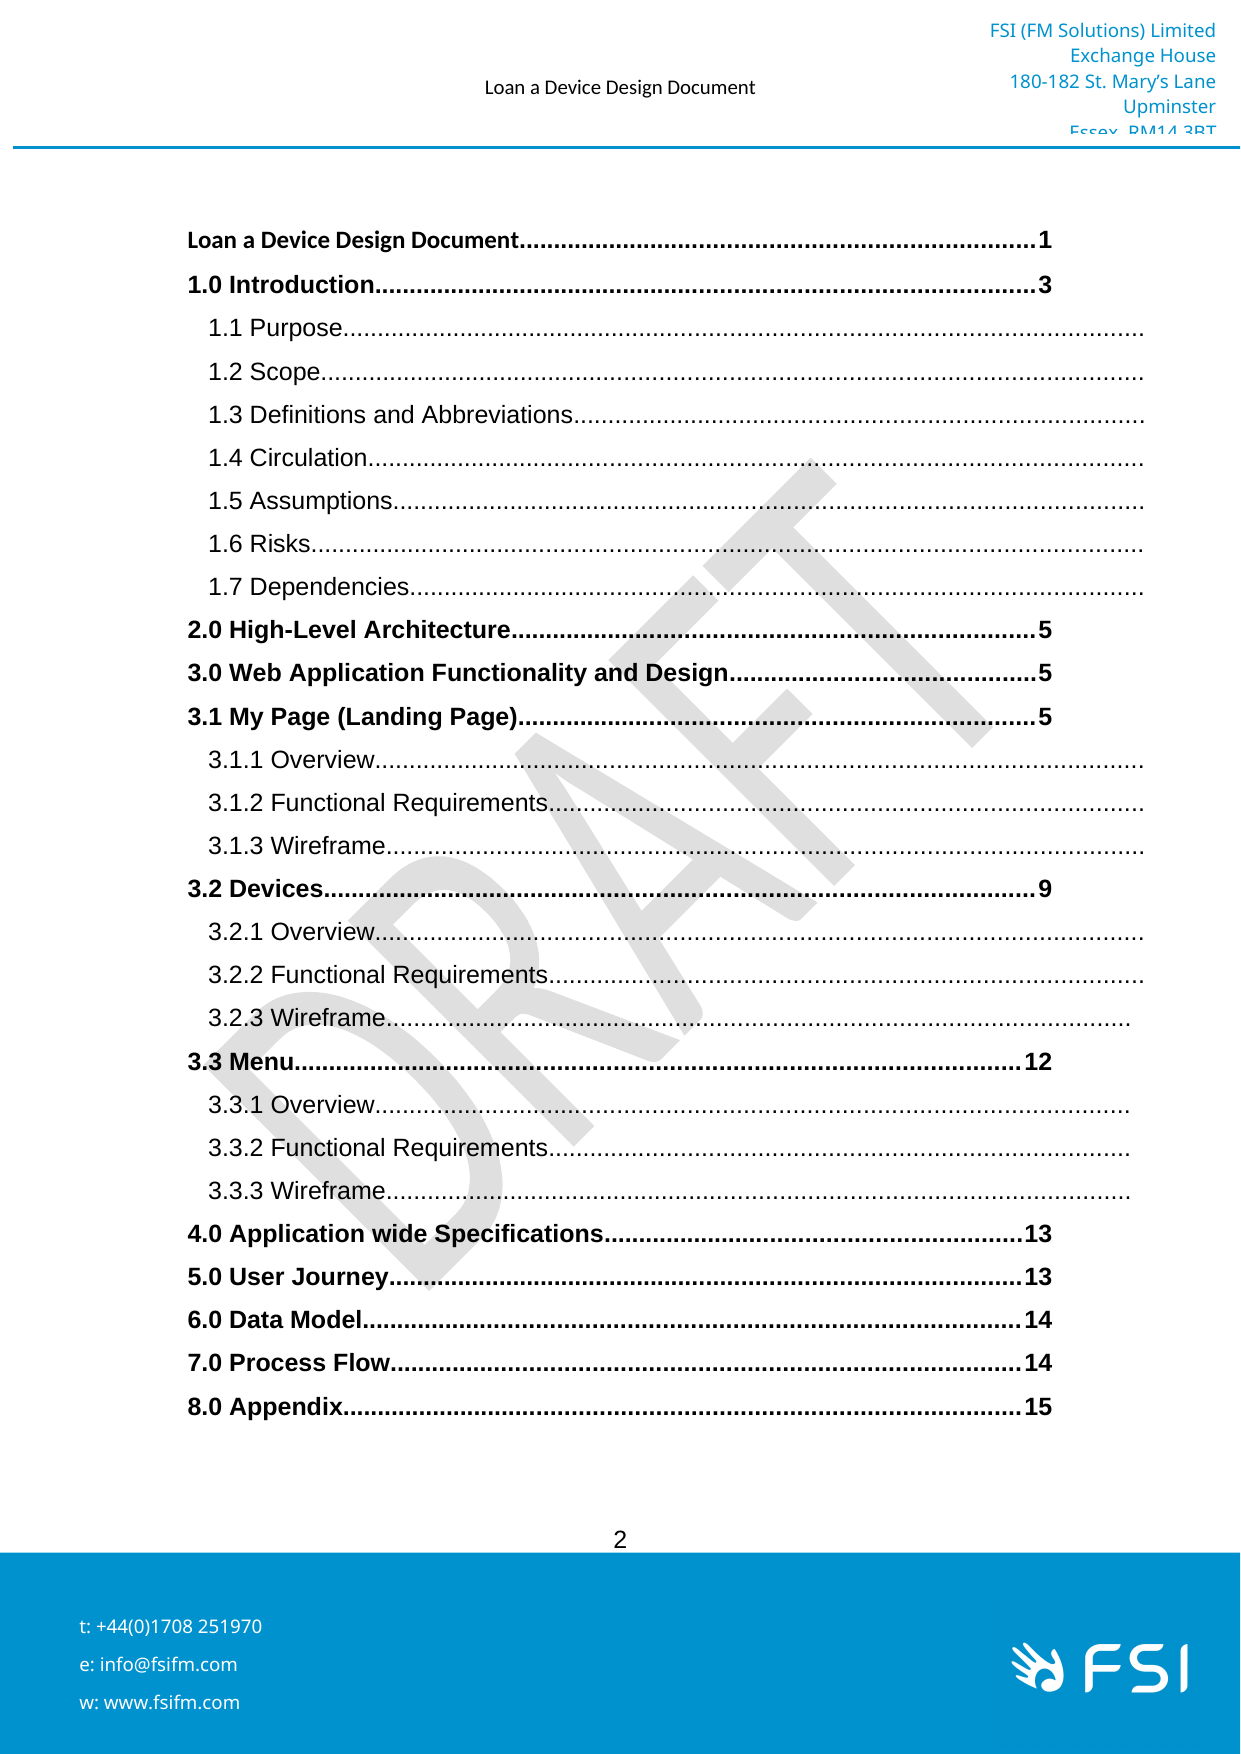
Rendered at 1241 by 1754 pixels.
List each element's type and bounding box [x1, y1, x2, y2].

picture [1181, 1645, 1187, 1692]
picture [1013, 1644, 1063, 1691]
picture [1130, 1645, 1167, 1692]
picture [1086, 1645, 1120, 1692]
